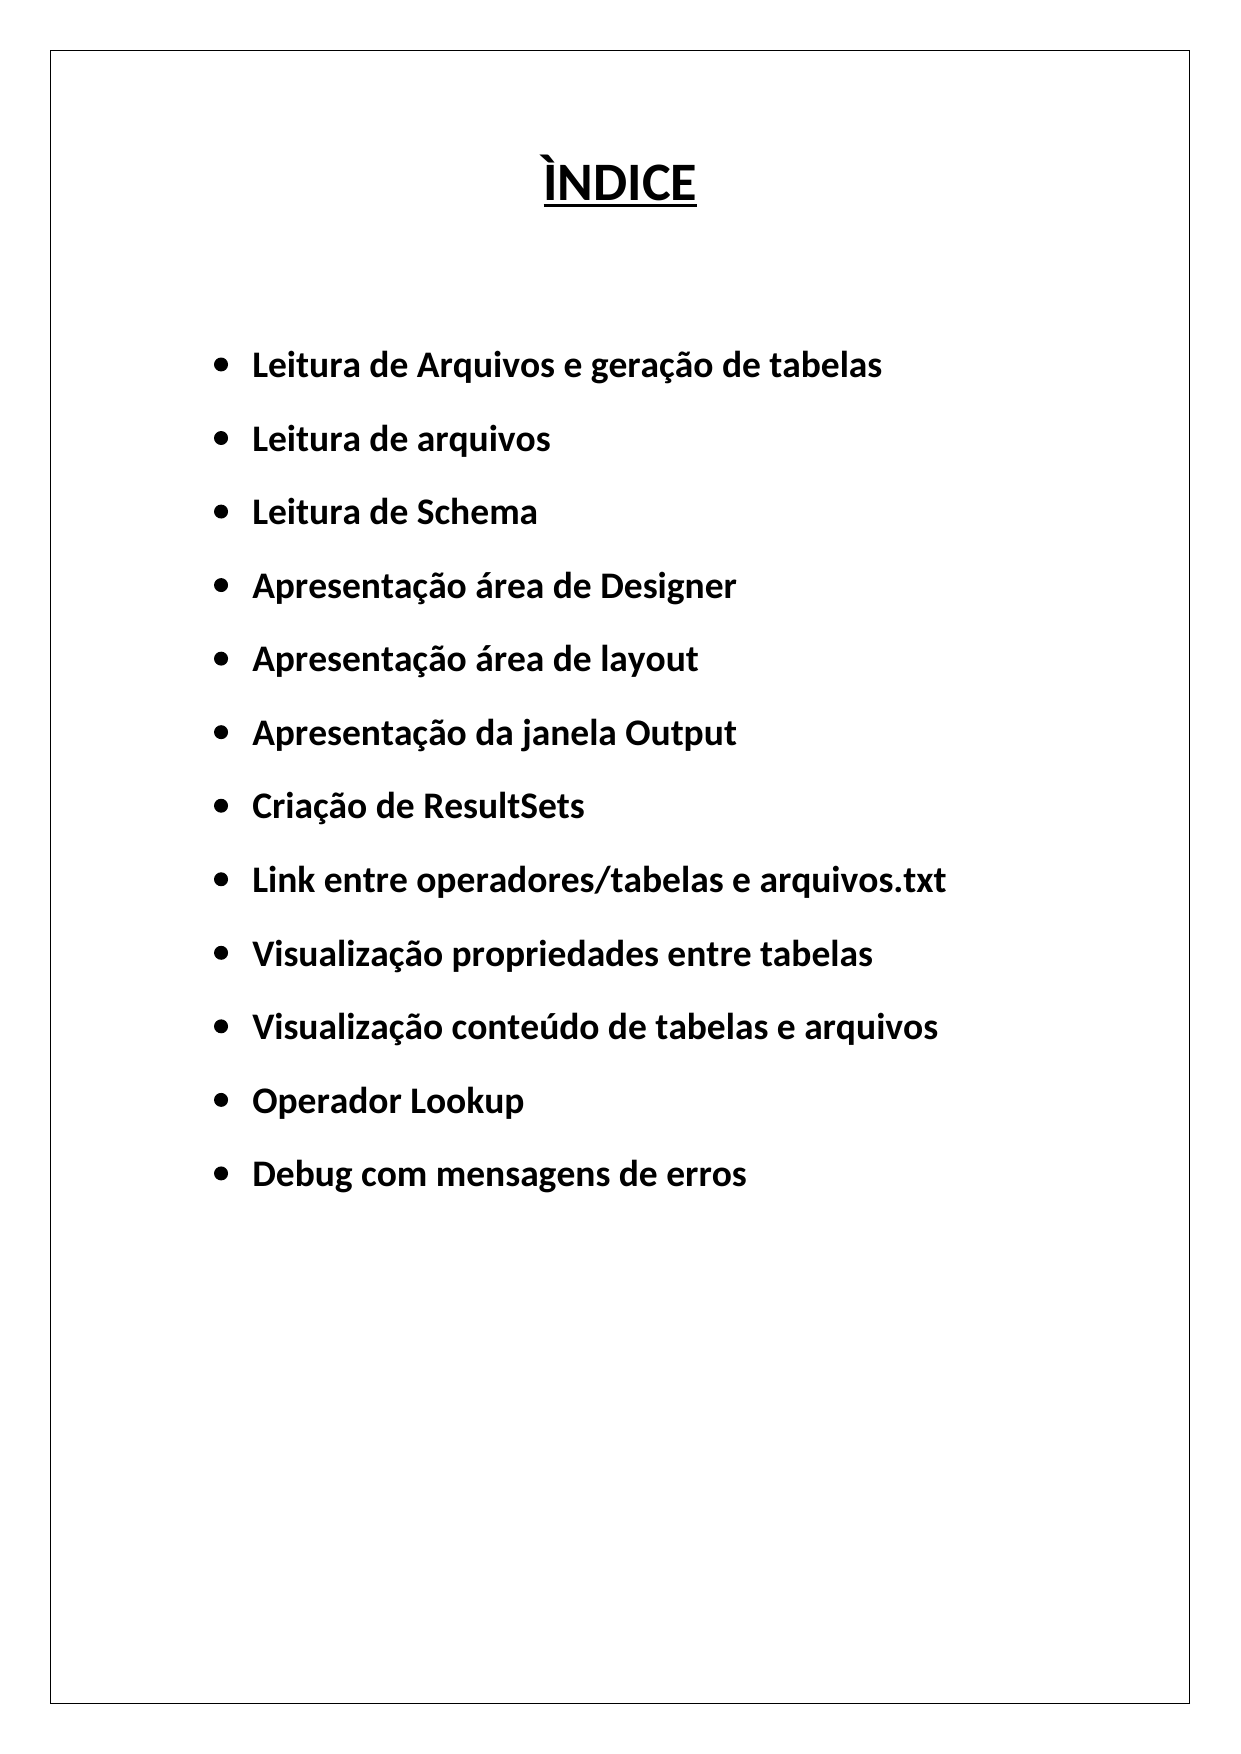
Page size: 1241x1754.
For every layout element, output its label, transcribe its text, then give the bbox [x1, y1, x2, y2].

list Visualização conteúdo de tabelas e arquivos [214, 1003, 1063, 1049]
list Apresentação da janela Output [214, 709, 1063, 755]
list Visualização propriedades entre tabelas [214, 929, 1063, 975]
list Apresentação área de Designer [214, 562, 1063, 608]
list Apresentação área de layout [214, 635, 1063, 681]
list Leitura de Schema [214, 488, 1063, 534]
list Link entre operadores/tabelas e arquivos.txt [214, 856, 1063, 902]
text ÌNDICE [177, 147, 1063, 214]
list Operador Lookup [214, 1077, 1063, 1122]
list Leitura de arquivos [214, 415, 1063, 461]
list Leitura de Arquivos e geração de tabelas [214, 341, 1063, 387]
list Debug com mensagens de erros [214, 1150, 1063, 1196]
list Criação de ResultSets [214, 782, 1063, 828]
